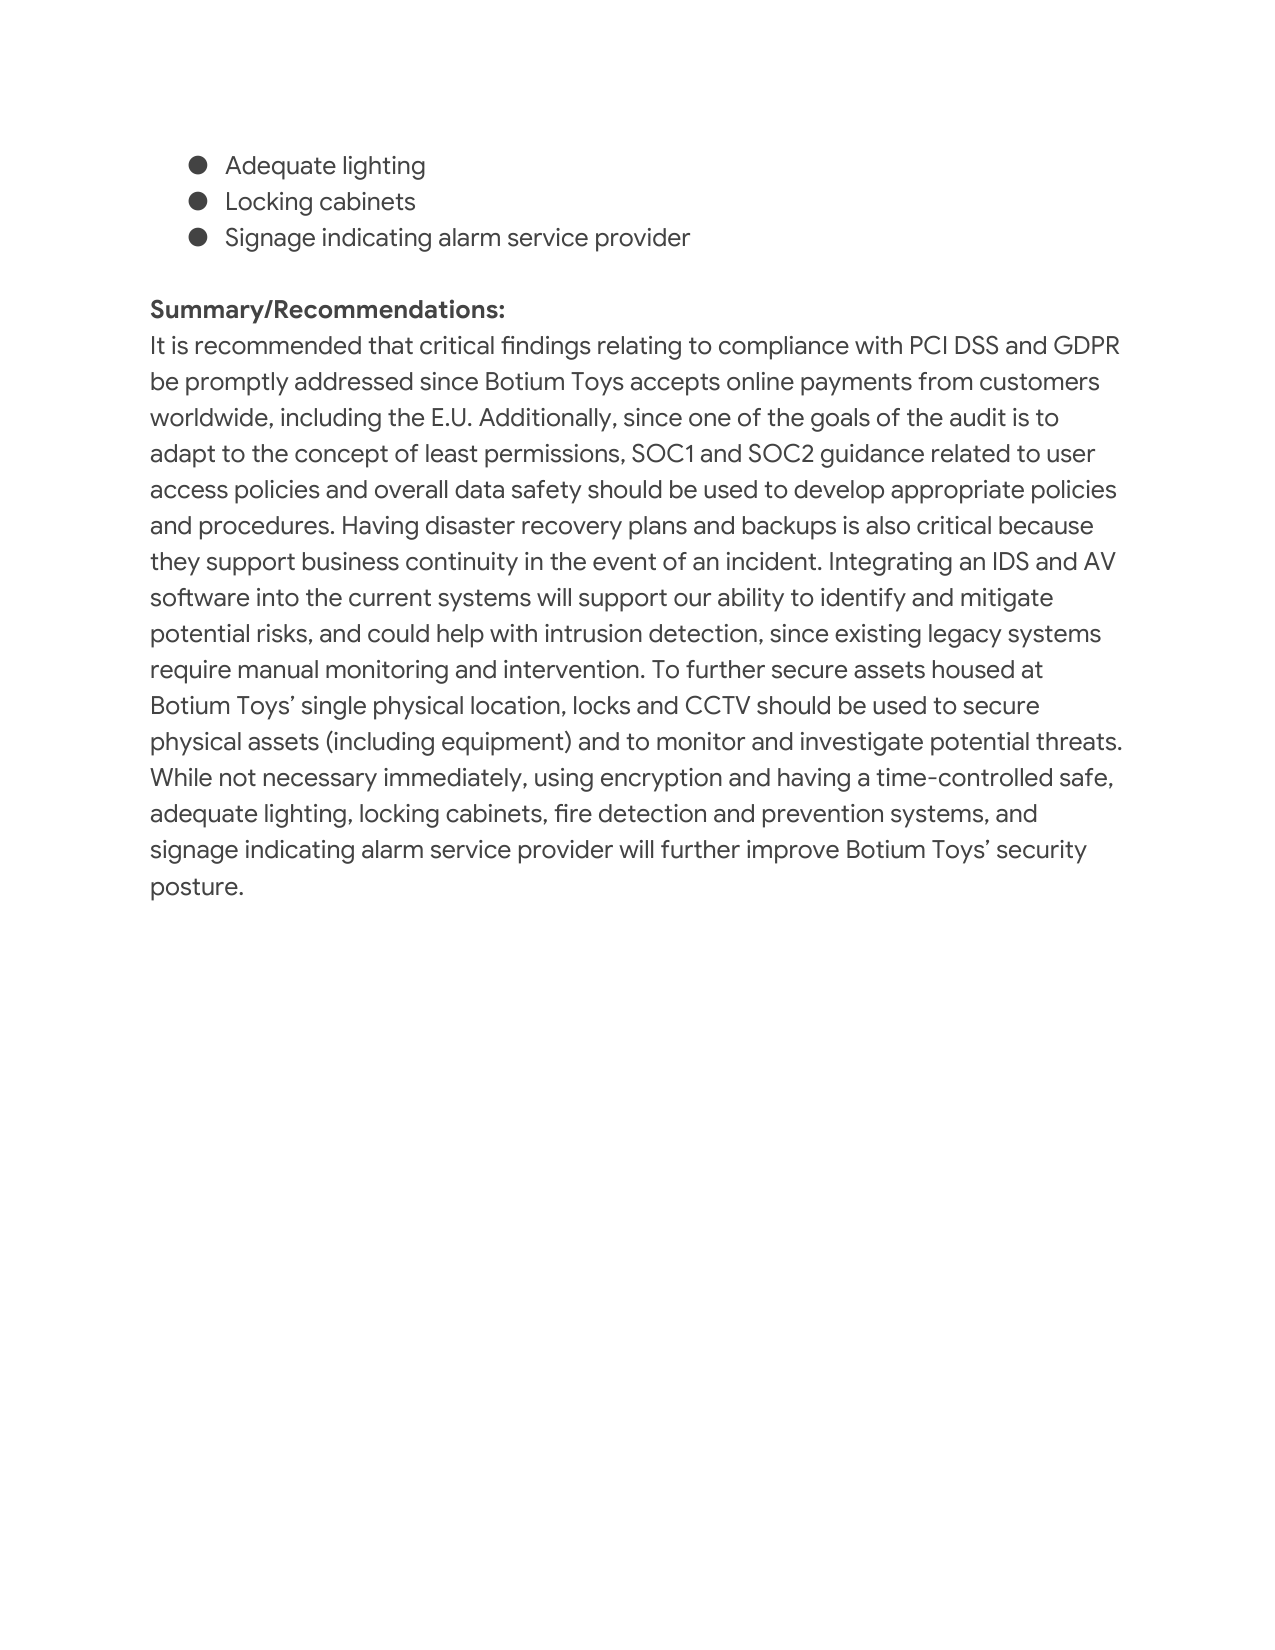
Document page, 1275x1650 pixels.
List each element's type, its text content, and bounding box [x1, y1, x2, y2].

text It is recommended that critical findings relating to compliance with PCI DSS and GDPR be promptly addressed since Botium Toys accepts online payments from customers worldwide, including the E.U. Additionally, since one of the goals of the audit is to adapt to the concept of least permissions, SOC1 and SOC2 guidance related to user access policies and overall data safety should be used to develop appropriate policies and procedures. Having disaster recovery plans and backups is also critical because they support business continuity in the event of an incident. Integrating an IDS and AV software into the current systems will support our ability to identify and mitigate potential risks, and could help with intrusion detection, since existing legacy systems require manual monitoring and intervention. To further secure assets housed at Botium Toys’ single physical location, locks and CCTV should be used to secure physical assets (including equipment) and to monitor and investigate potential threats. While not necessary immediately, using encryption and having a time-controlled safe, adequate lighting, locking cabinets, fire detection and prevention systems, and signage indicating alarm service provider will further improve Botium Toys’ security posture. [150, 330, 1125, 902]
list Locking cabinets [187, 186, 1125, 217]
list Adequate lighting [187, 150, 1125, 181]
text Summary/Recommendations: [150, 294, 1125, 326]
list Signage indicating alarm service provider [187, 222, 1125, 253]
